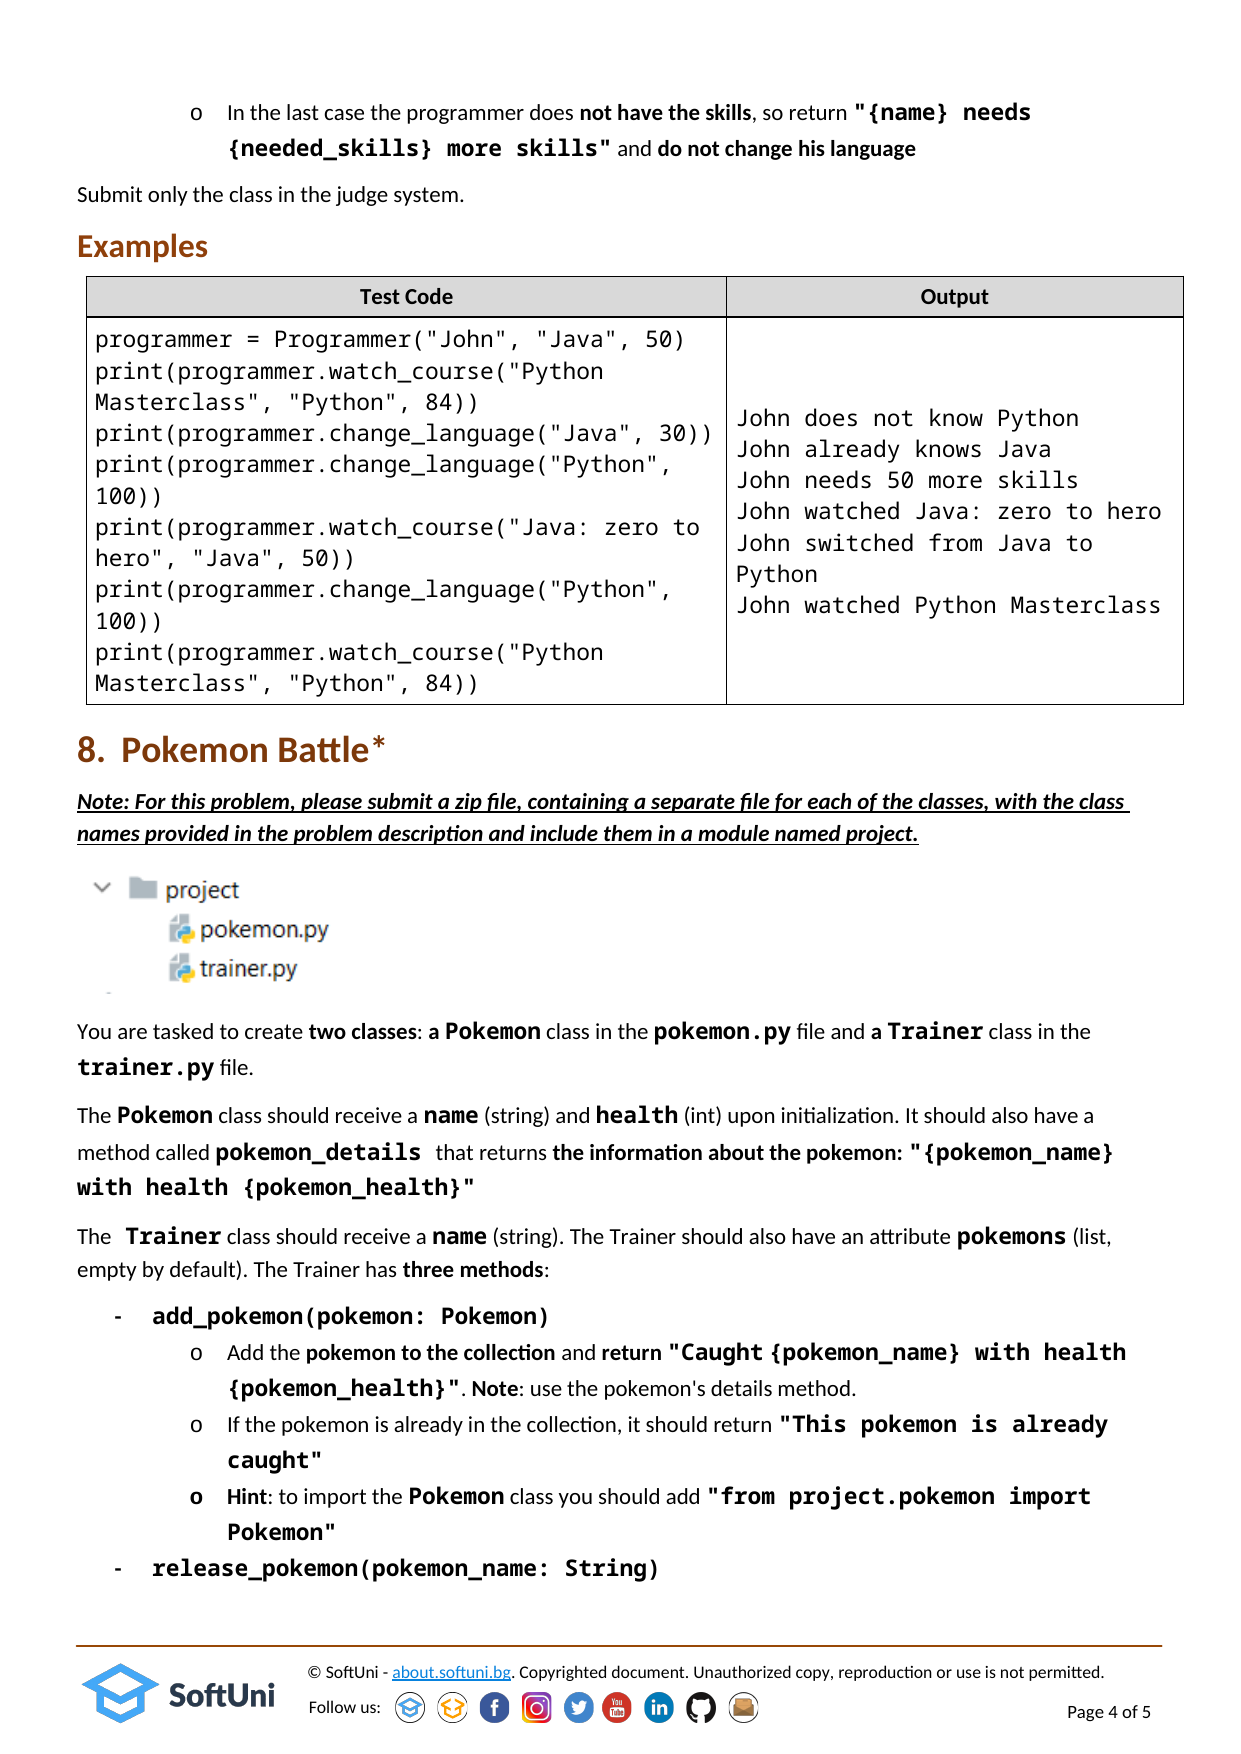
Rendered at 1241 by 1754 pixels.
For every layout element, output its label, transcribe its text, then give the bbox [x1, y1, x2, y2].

picture [564, 1692, 594, 1723]
subtitle Examples [77, 224, 1163, 265]
picture [644, 1714, 653, 1723]
text You are tasked to create two classes: a Pokemon class in the pokemon.py file and a Trainer class in the trainer.py file. [77, 864, 1163, 1082]
picture [437, 1692, 468, 1723]
subtitle Pokemon Battle* [77, 726, 1163, 772]
picture [665, 1714, 674, 1723]
picture [75, 1658, 281, 1729]
picture [728, 1692, 759, 1723]
text Note: For this problem, please submit a zip file, containing a separate file for each of the classes, with the class names provided in the problem description and include them in a module named project. [77, 787, 1163, 847]
list release_pokemon(pokemon_name: String) [114, 1552, 1163, 1583]
picture [479, 1692, 510, 1723]
list In the last case the programmer does not have the skills, so return "{name} needs {needed_skills} more skills" and do not change his language [189, 95, 1163, 163]
list If the pokemon is already in the collection, it should return "This pokemon is already caught" [189, 1408, 1163, 1475]
table_header Output [727, 277, 1183, 316]
picture [665, 1692, 674, 1701]
text Submit only the class in the judge system. [77, 180, 1163, 208]
picture [76, 867, 368, 994]
list Add the pokemon to the collection and return "Caught {pokemon_name} with health {pokemon_health}". Note: use the pokemon's details method. [189, 1336, 1163, 1403]
list add_pokemon(pokemon: Pokemon) [114, 1300, 1163, 1331]
list Hint: to import the Pokemon class you should add "from project.pokemon import Pokemon" [189, 1480, 1163, 1547]
picture [602, 1692, 632, 1723]
picture [395, 1692, 425, 1723]
text The Pokemon class should receive a name (string) and health (int) upon initialization. It should also have a method called pokemon_details that returns the information about the pokemon: "{pokemon_name} with health {pokemon_health}" [77, 1099, 1163, 1203]
table_cell John does not know Python John already knows Java John needs 50 more skills John watched Java: zero to hero John switched from Java to Python John watched Python Masterclass [727, 318, 1183, 704]
picture [522, 1692, 552, 1723]
picture [644, 1692, 653, 1701]
picture [686, 1692, 716, 1723]
table_header Test Code [87, 277, 726, 316]
picture [658, 1705, 667, 1714]
table_cell programmer = Programmer("John", "Java", 50) print(programmer.watch_course("Python Masterclass", "Python", 84)) print(programmer.change_language("Java", 30)) print(programmer.change_language("Python", 100)) print(programmer.watch_course("Java: zero to hero", "Java", 50)) print(programmer.change_language("Python", 100)) print(programmer.watch_course("Python Masterclass", "Python", 84)) [87, 318, 726, 704]
text The Trainer class should receive a name (string). The Trainer should also have an attribute pokemons (list, empty by default). The Trainer has three methods: [77, 1220, 1163, 1283]
